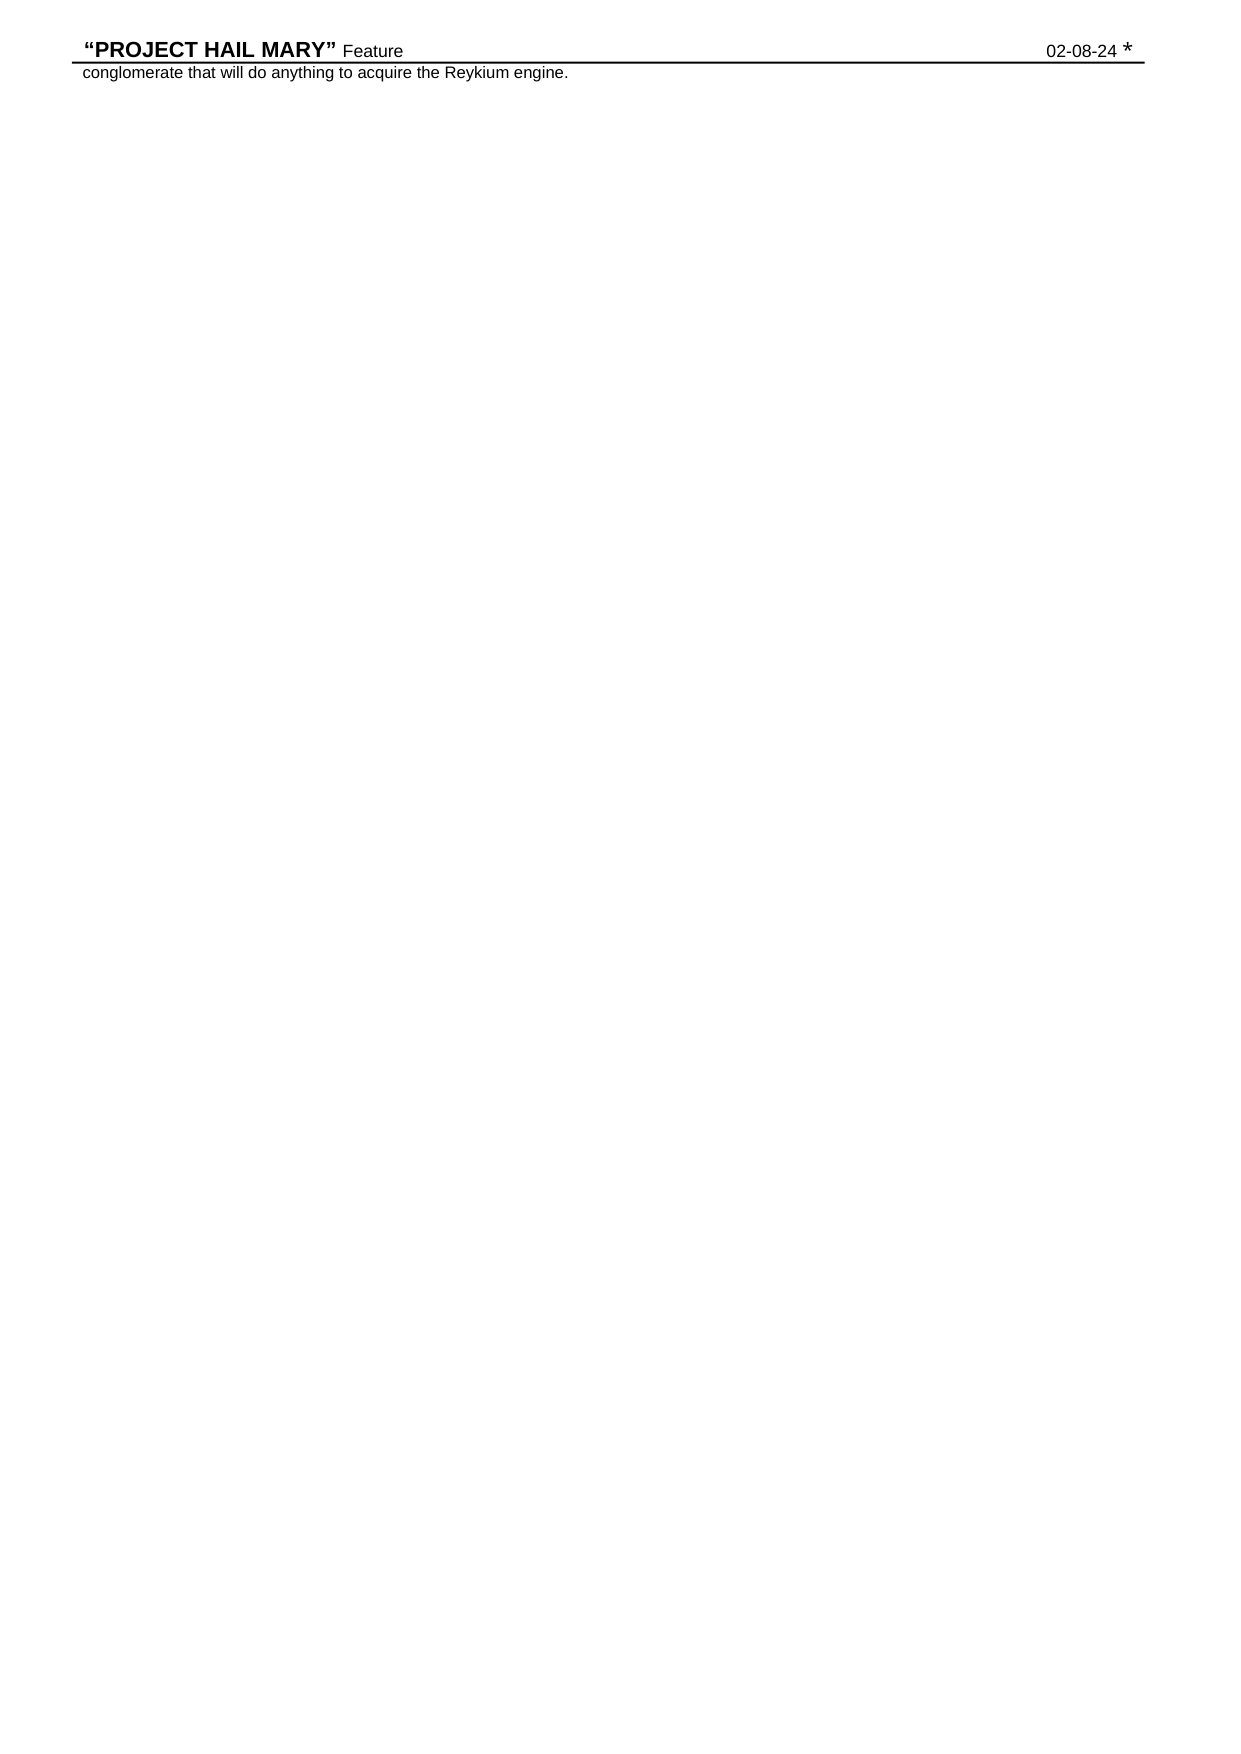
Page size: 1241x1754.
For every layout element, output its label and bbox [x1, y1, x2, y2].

text [82, 62, 1134, 82]
